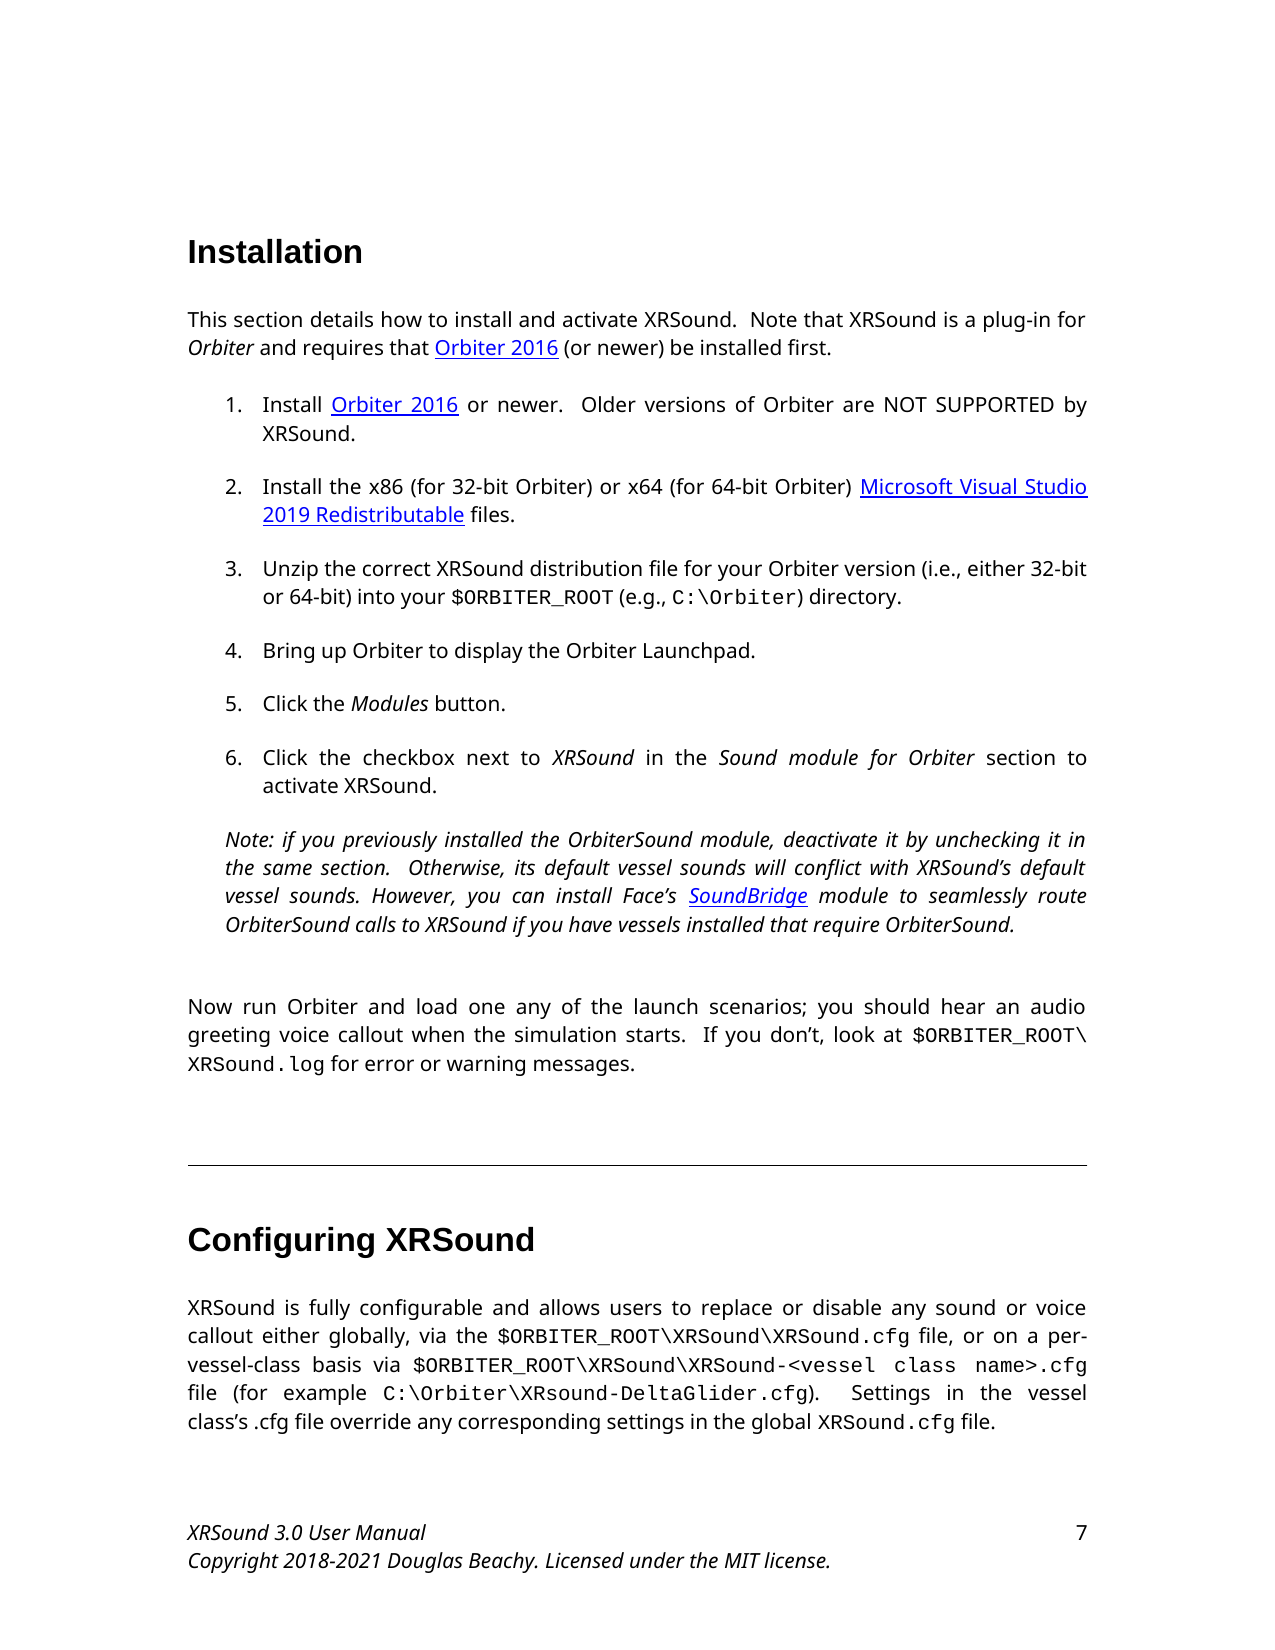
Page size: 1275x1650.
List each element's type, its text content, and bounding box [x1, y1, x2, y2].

list Install Orbiter 2016 or newer. Older versions of Orbiter are NOT SUPPORTED by XRSound. [225, 390, 1087, 447]
text Now run Orbiter and load one any of the launch scenarios; you should hear an audio greeting voice callout when the simulation starts. If you don’t, look at $ORBITER_ROOT\XRSound.log for error or warning messages. [187, 992, 1087, 1077]
text XRSound is fully configurable and allows users to replace or disable any sound or voice callout either globally, via the $ORBITER_ROOT\XRSound\XRSound.cfg file, or on a per-vessel-class basis via $ORBITER_ROOT\XRSound\XRSound-<vessel class name>.cfg file (for example C:\Orbiter\XRsound-DeltaGlider.cfg). Settings in the vessel class’s .cfg file override any corresponding settings in the global XRSound.cfg file. [187, 1293, 1087, 1436]
list Unzip the correct XRSound distribution file for your Orbiter version (i.e., either 32-bit or 64-bit) into your $ORBITER_ROOT (e.g., C:\Orbiter) directory. [225, 554, 1087, 611]
list Install the x86 (for 32-bit Orbiter) or x64 (for 64-bit Orbiter) Microsoft Visual Studio 2019 Redistributable files. [225, 472, 1087, 529]
list Click the checkbox next to XRSound in the Sound module for Orbiter section to activate XRSound. [225, 743, 1087, 800]
text Note: if you previously installed the OrbiterSound module, deactivate it by unchecking it in the same section. Otherwise, its default vessel sounds will conflict with XRSound’s default vessel sounds. However, you can install Face’s SoundBridge module to seamlessly route OrbiterSound calls to XRSound if you have vessels installed that require OrbiterSound. [225, 825, 1087, 938]
subtitle Installation [187, 232, 1087, 270]
list Bring up Orbiter to display the Orbiter Launchpad. [225, 636, 1087, 664]
list Click the Modules button. [225, 689, 1087, 718]
text This section details how to install and activate XRSound. Note that XRSound is a plug-in for Orbiter and requires that Orbiter 2016 (or newer) be installed first. [187, 305, 1087, 362]
subtitle Configuring XRSound [187, 1220, 1087, 1258]
